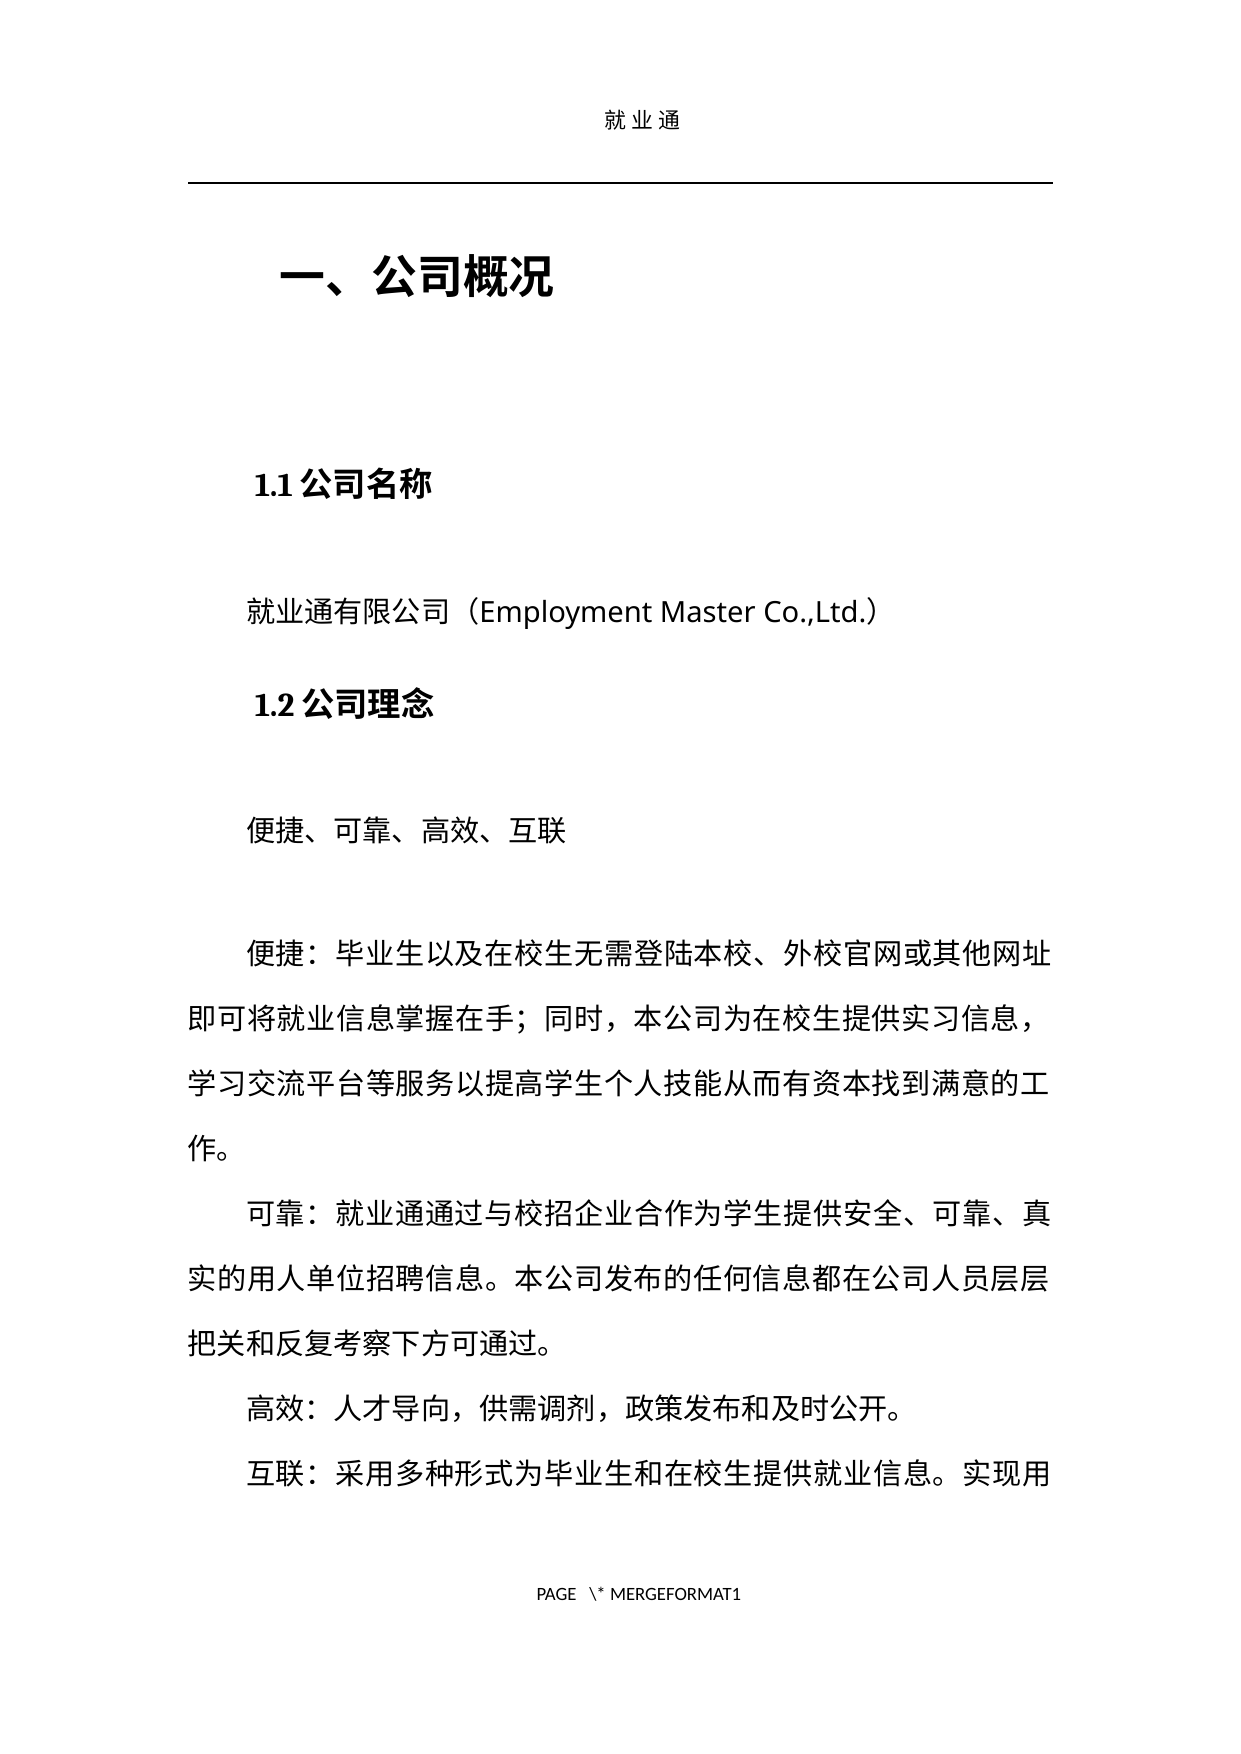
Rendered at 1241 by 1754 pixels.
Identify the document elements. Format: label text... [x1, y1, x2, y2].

subtitle 便捷、可靠、高效、互联 [187, 796, 1053, 861]
subtitle 一、公司概况 [187, 224, 1053, 322]
text 便捷：毕业生以及在校生无需登陆本校、外校官网或其他网址即可将就业信息掌握在手；同时，本公司为在校生提供实习信息，学习交流平台等服务以提高学生个人技能从而有资本找到满意的工作。 [187, 919, 1053, 1179]
text 高效：人才导向，供需调剂，政策发布和及时公开。 [187, 1374, 1053, 1439]
text 就业通有限公司（Employment Master Co.,Ltd.） [187, 577, 1053, 642]
subtitle 1.2公司理念 [187, 669, 1053, 734]
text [187, 1439, 1053, 1504]
text 可靠：就业通通过与校招企业合作为学生提供安全、可靠、真实的用人单位招聘信息。本公司发布的任何信息都在公司人员层层把关和反复考察下方可通过。 [187, 1179, 1053, 1374]
subtitle 1.1公司名称 [187, 450, 1053, 515]
